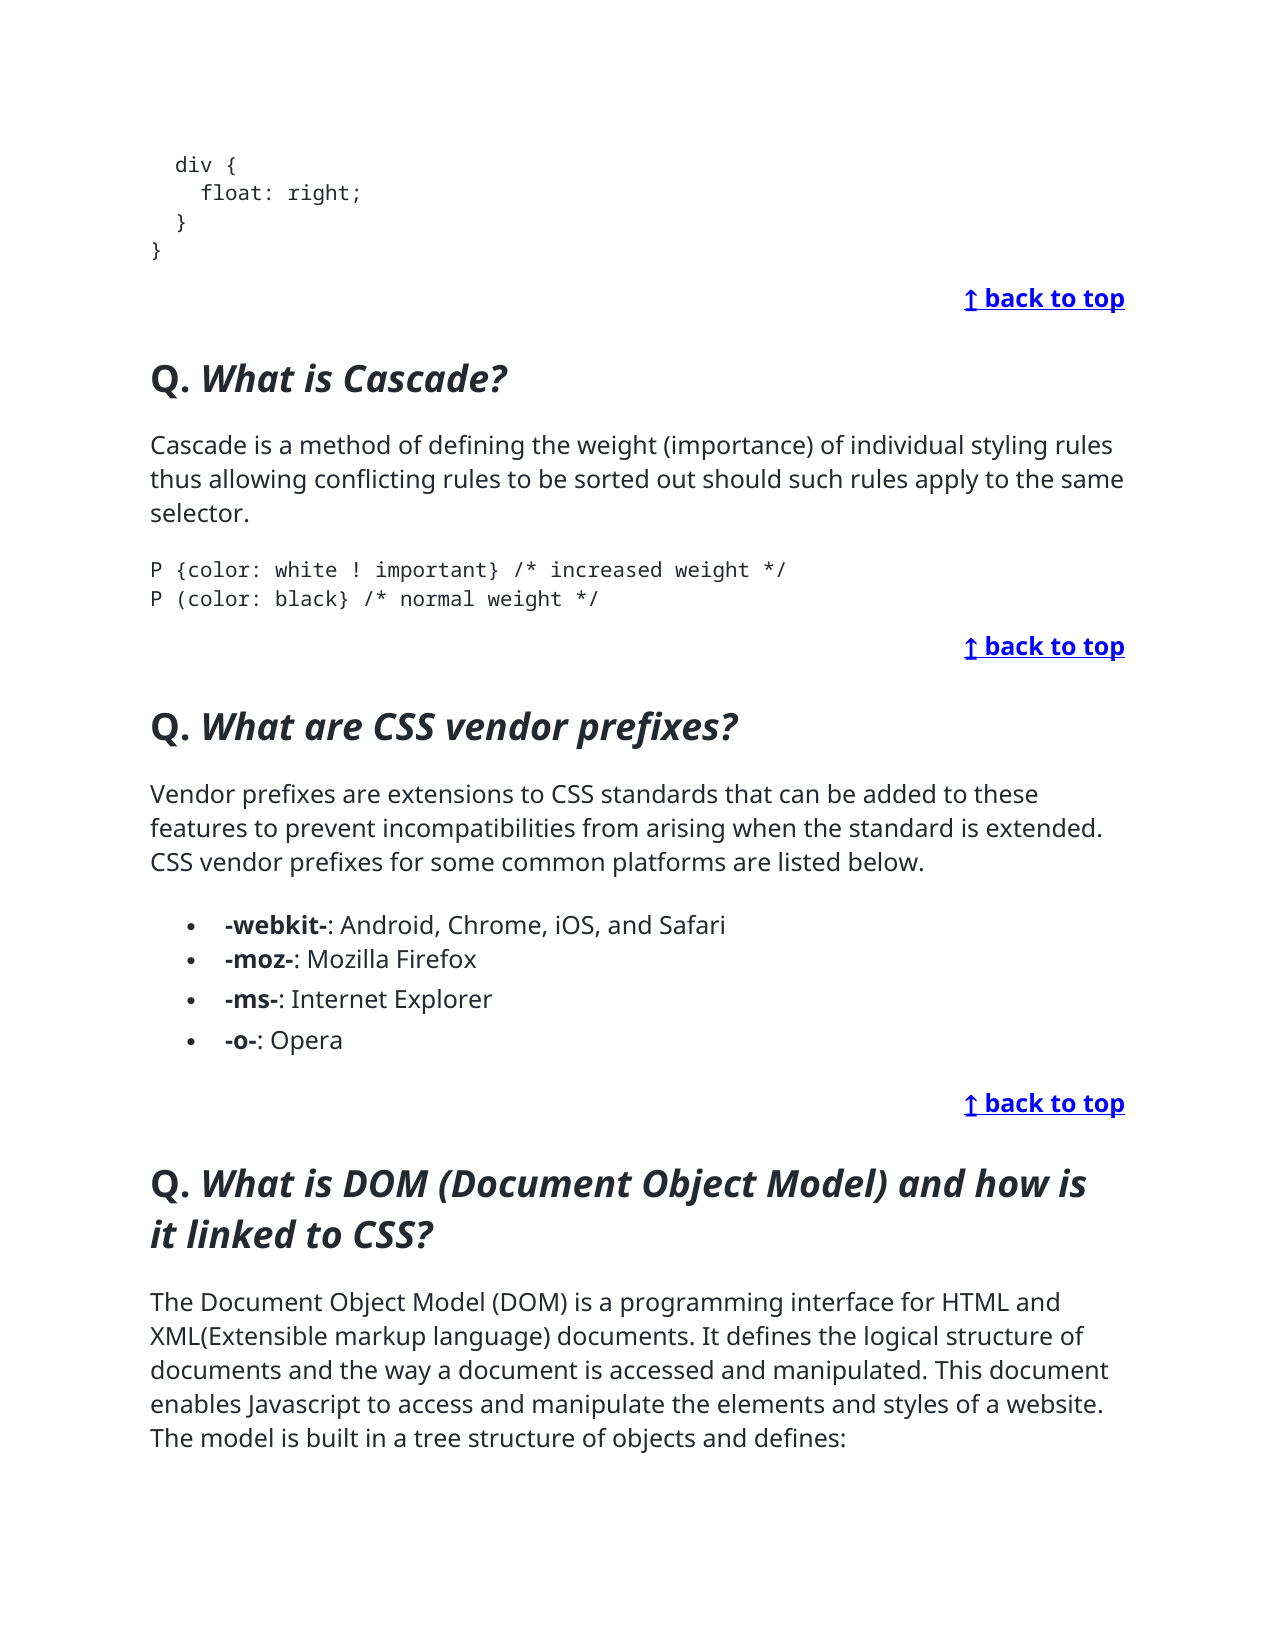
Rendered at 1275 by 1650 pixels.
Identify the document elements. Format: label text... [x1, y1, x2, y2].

text ↥ back to top [150, 1086, 1125, 1120]
text Q. What are CSS vendor prefixes? [150, 700, 1125, 751]
text Cascade is a method of defining the weight (importance) of individual styling rules thus allowing conflicting rules to be sorted out should such rules apply to the same selector. [150, 428, 1125, 530]
list -webkit-: Android, Chrome, iOS, and Safari [187, 908, 1125, 942]
text P (color: black} /* normal weight */ [150, 584, 1125, 612]
text Q. What is DOM (Document Object Model) and how is it linked to CSS? [150, 1157, 1125, 1259]
text } [150, 207, 1125, 235]
text } [150, 235, 1125, 264]
list -moz-: Mozilla Firefox [187, 942, 1125, 976]
text float: right; [150, 178, 1125, 207]
text ↥ back to top [150, 280, 1125, 314]
text Q. What is Cascade? [150, 352, 1125, 403]
text P {color: white ! important} /* increased weight */ [150, 555, 1125, 584]
list -o-: Opera [187, 1022, 1125, 1056]
text Vendor prefixes are extensions to CSS standards that can be added to these features to prevent incompatibilities from arising when the standard is extended. CSS vendor prefixes for some common platforms are listed below. [150, 776, 1125, 878]
list -ms-: Internet Explorer [187, 982, 1125, 1016]
text ↥ back to top [150, 629, 1125, 663]
text The Document Object Model (DOM) is a programming interface for HTML and XML(Extensible markup language) documents. It defines the logical structure of documents and the way a document is accessed and manipulated. This document enables Javascript to access and manipulate the elements and styles of a website. The model is built in a tree structure of objects and defines: [150, 1284, 1125, 1454]
text div { [150, 150, 1125, 178]
